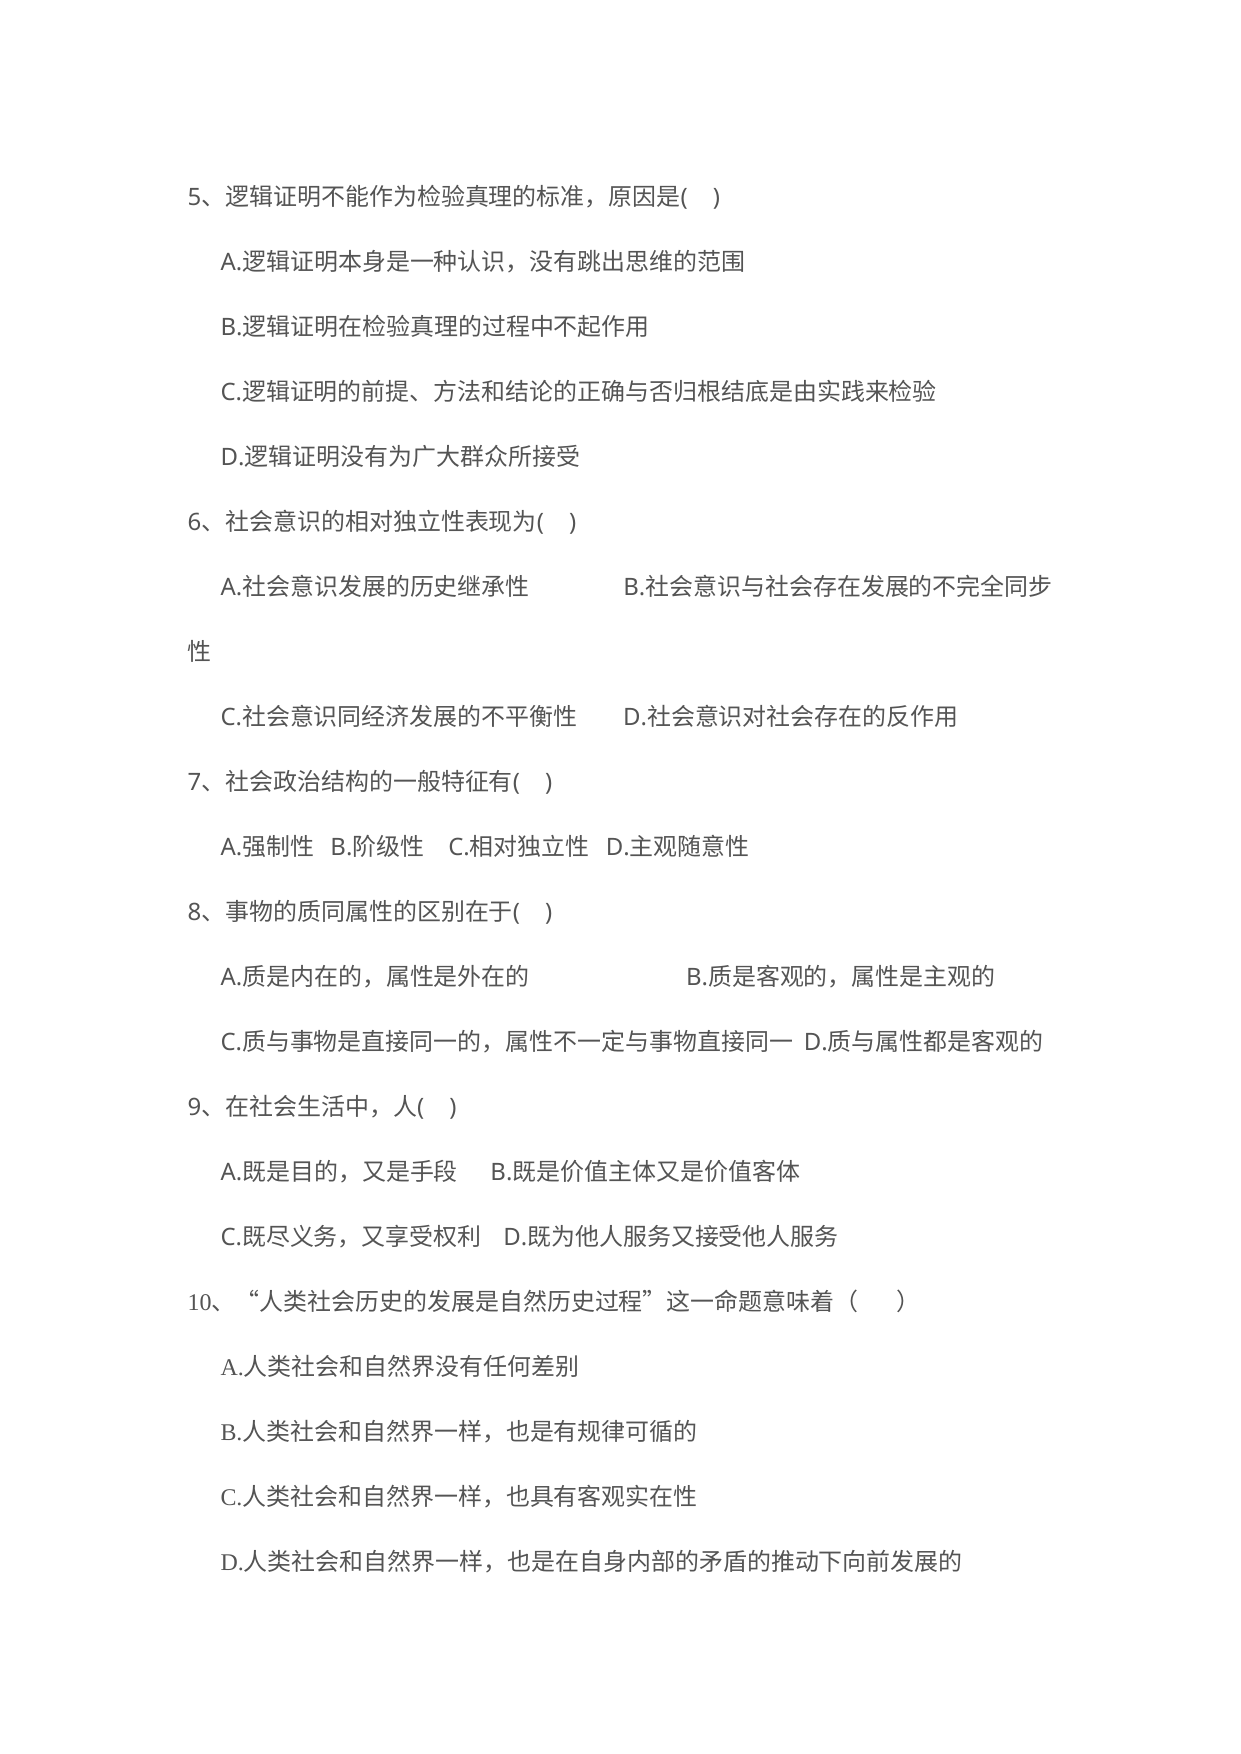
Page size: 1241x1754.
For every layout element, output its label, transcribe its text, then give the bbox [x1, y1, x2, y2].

text 8、事物的质同属性的区别在于( ) [187, 877, 1053, 942]
text A.既是目的，又是手段 B.既是价值主体又是价值客体 [187, 1137, 1053, 1202]
text A.人类社会和自然界没有任何差别 [187, 1332, 1053, 1397]
text 6、社会意识的相对独立性表现为( ) [187, 487, 1053, 552]
text A.强制性 B.阶级性 C.相对独立性 D.主观随意性 [187, 812, 1053, 877]
text C.社会意识同经济发展的不平衡性 D.社会意识对社会存在的反作用 [187, 682, 1053, 747]
text B.人类社会和自然界一样，也是有规律可循的 [187, 1397, 1053, 1462]
text B.逻辑证明在检验真理的过程中不起作用 [187, 292, 1053, 357]
text D.人类社会和自然界一样，也是在自身内部的矛盾的推动下向前发展的 [187, 1527, 1053, 1592]
text A.社会意识发展的历史继承性 B.社会意识与社会存在发展的不完全同步性 [187, 552, 1053, 682]
text C.质与事物是直接同一的，属性不一定与事物直接同一 D.质与属性都是客观的 [187, 1007, 1053, 1072]
text C.逻辑证明的前提、方法和结论的正确与否归根结底是由实践来检验 [220, 357, 1053, 422]
text 10、“人类社会历史的发展是自然历史过程”这一命题意味着（ ） [187, 1267, 1053, 1332]
text D.逻辑证明没有为广大群众所接受 [220, 422, 1053, 487]
text 5、逻辑证明不能作为检验真理的标准，原因是( ) [187, 162, 1053, 227]
text A.逻辑证明本身是一种认识，没有跳出思维的范围 [187, 227, 1053, 292]
text C.既尽义务，又享受权利 D.既为他人服务又接受他人服务 [187, 1202, 1053, 1267]
text 9、在社会生活中，人( ) [187, 1072, 1053, 1137]
text A.质是内在的，属性是外在的 B.质是客观的，属性是主观的 [187, 942, 1053, 1007]
text C.人类社会和自然界一样，也具有客观实在性 [187, 1462, 1053, 1527]
text 7、社会政治结构的一般特征有( ) [187, 747, 1053, 812]
